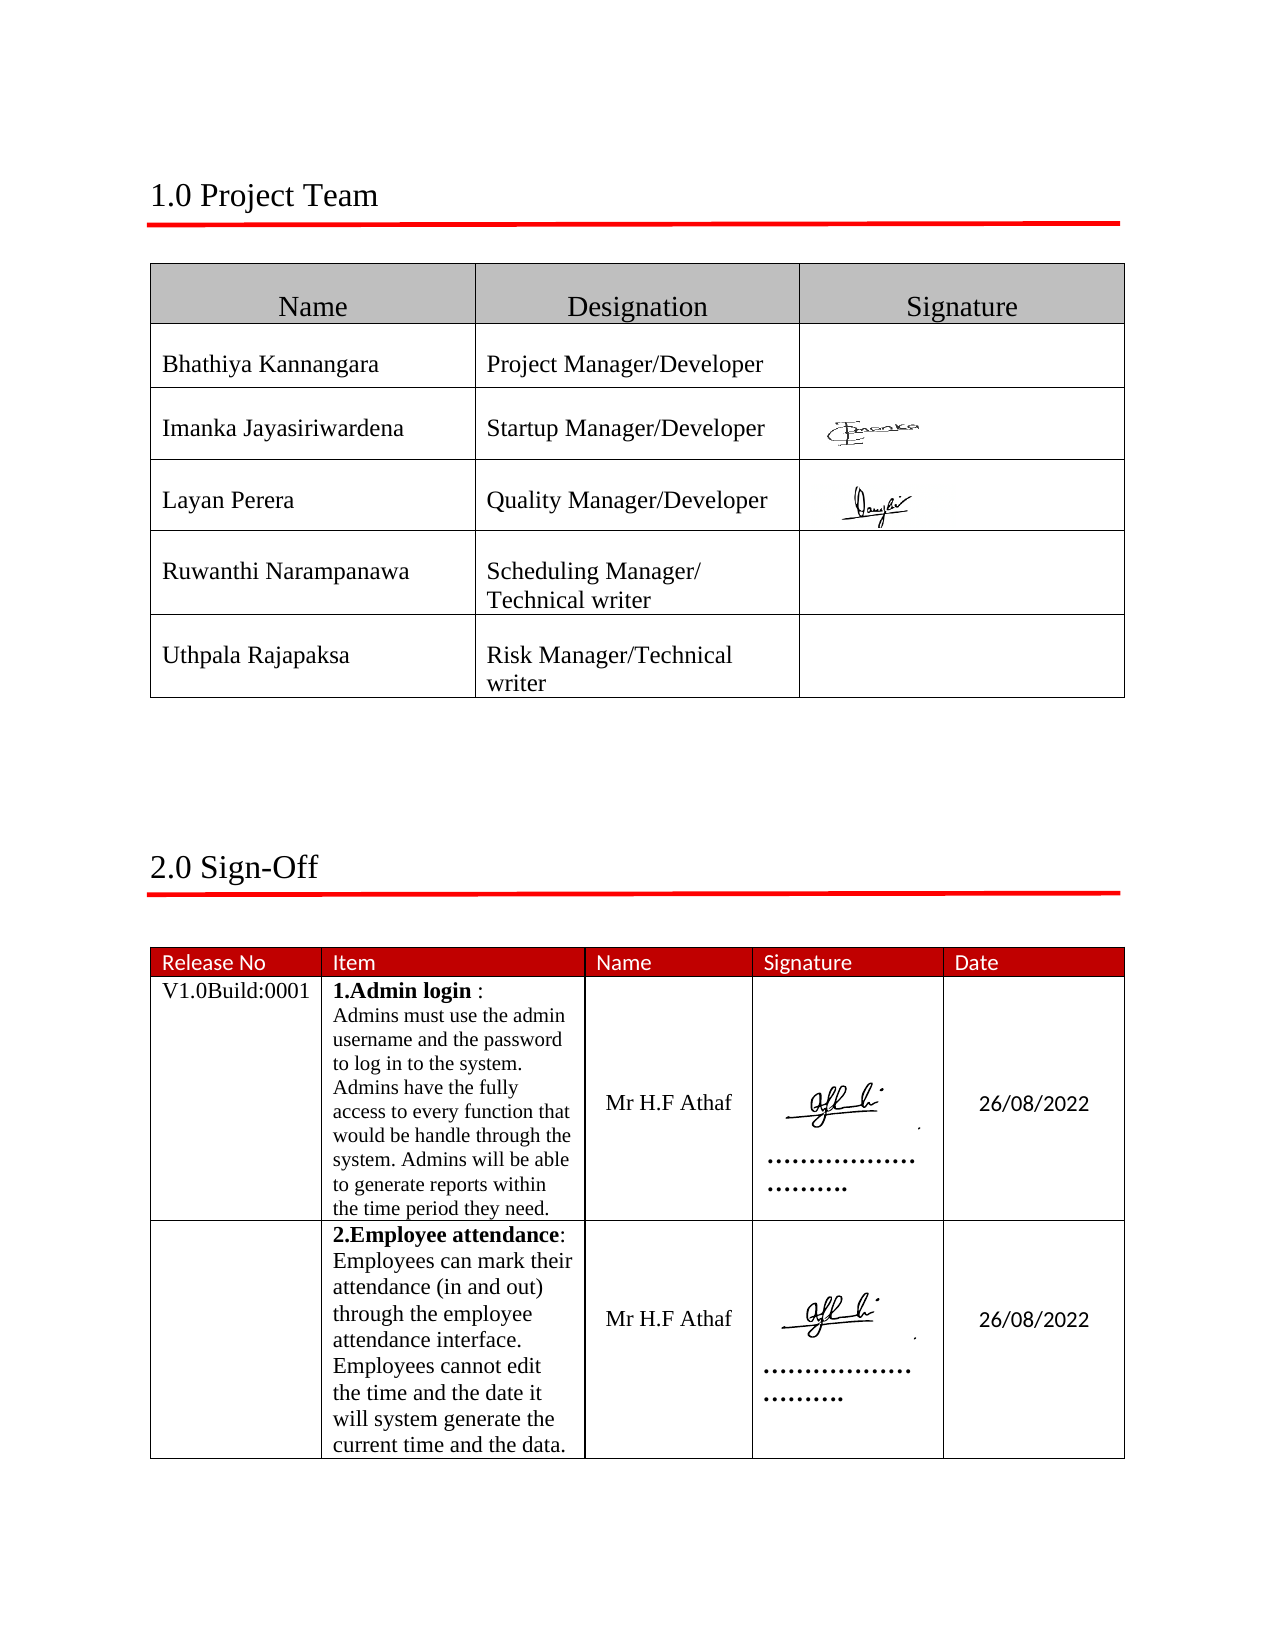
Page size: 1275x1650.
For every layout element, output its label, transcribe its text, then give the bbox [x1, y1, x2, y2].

table_cell [800, 531, 1124, 614]
table_header Signature [800, 264, 1124, 323]
table_cell V1.0Build:0001 [151, 977, 321, 1219]
table_cell Startup Manager/Developer [476, 388, 799, 459]
table_header Date [944, 948, 1124, 976]
table_cell Project Manager/Developer [476, 324, 799, 387]
table_cell Scheduling Manager/ Technical writer [476, 531, 799, 614]
table_cell 26/08/2022 [944, 1221, 1124, 1458]
table_cell Mr H.F Athaf [586, 1221, 752, 1458]
table_cell Risk Manager/Technical writer [476, 615, 799, 697]
table_cell Layan Perera [151, 460, 475, 530]
table_cell [753, 1221, 943, 1458]
table_cell [800, 615, 1124, 697]
table_header Designation [476, 264, 799, 323]
table_cell Ruwanthi Narampanawa [151, 531, 475, 614]
table_cell Quality Manager/Developer [476, 460, 799, 530]
table_header Item [322, 948, 584, 976]
table_cell 1.Admin login : Admins must use the admin username and the password to log in to the system. Admins have the fully access to every function that would be handle through the system. Admins will be able to generate reports within the time period they need. [322, 977, 584, 1219]
table_cell [800, 388, 1124, 459]
table_cell 26/08/2022 [944, 977, 1124, 1219]
table_header Name [151, 264, 475, 323]
table_cell [800, 460, 1124, 530]
table_cell [800, 324, 1124, 387]
picture [811, 413, 939, 452]
subtitle 2.0 Sign-Off [150, 847, 1125, 886]
table_cell Imanka Jayasiriwardena [151, 388, 475, 459]
table_header Release No [151, 948, 321, 976]
table_cell [753, 977, 943, 1219]
table_cell Mr H.F Athaf [586, 977, 752, 1219]
subtitle 1.0 Project Team [150, 175, 1125, 213]
picture [811, 484, 957, 528]
table_cell [151, 1221, 321, 1458]
table_cell Uthpala Rajapaksa [151, 615, 475, 697]
table_cell 2.Employee attendance: Employees can mark their attendance (in and out) through the employee attendance interface. Employees cannot edit the time and the date it will system generate the current time and the data. [322, 1221, 584, 1458]
table_header Signature [753, 948, 943, 976]
table_header Name [586, 948, 752, 976]
table_cell Bhathiya Kannangara [151, 324, 475, 387]
